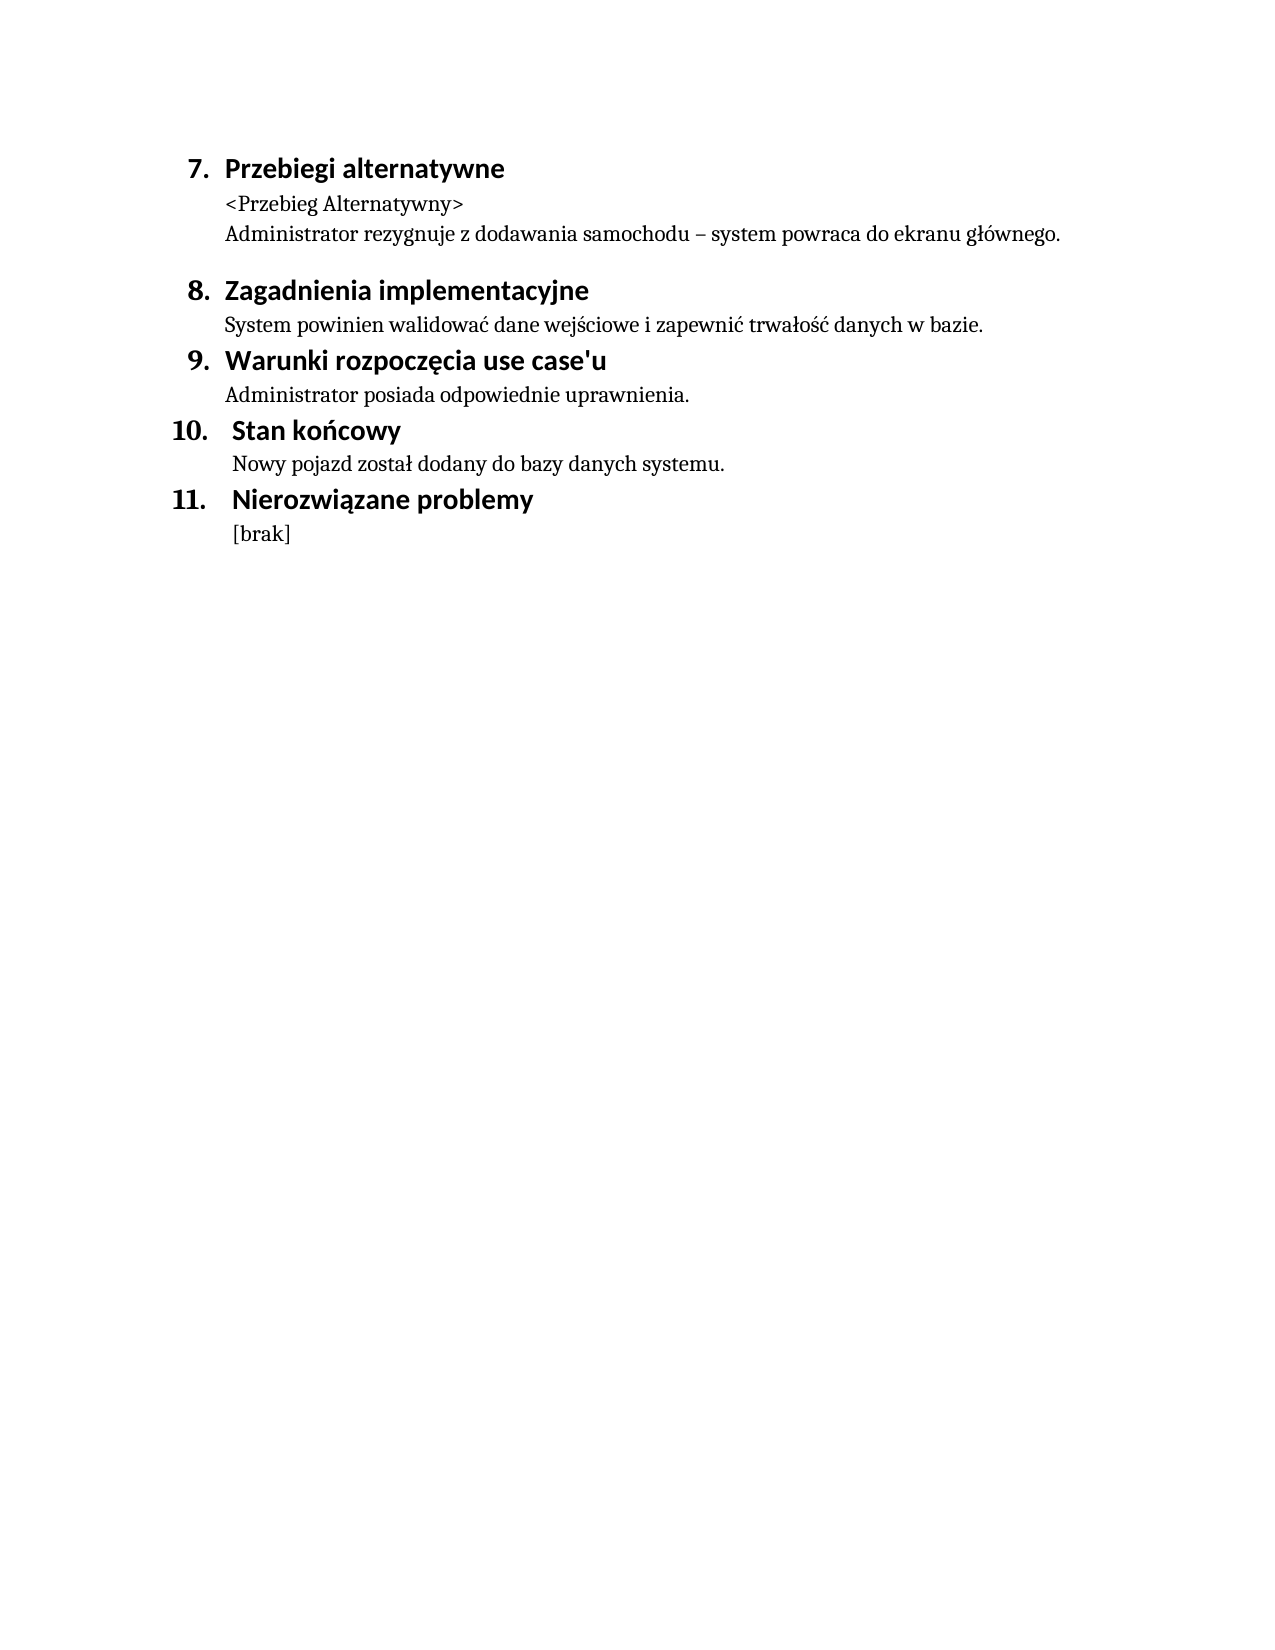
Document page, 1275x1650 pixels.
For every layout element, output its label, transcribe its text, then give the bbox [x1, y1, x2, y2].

list Stan końcowy Nowy pojazd został dodany do bazy danych systemu. [173, 412, 1087, 477]
list Nierozwiązane problemy [brak] [173, 481, 1087, 547]
list Zagadnienia implementacyjne System powinien walidować dane wejściowe i zapewnić trwałość danych w bazie. [187, 272, 1087, 338]
text <Przebieg Alternatywny> Administrator rezygnuje z dodawania samochodu – system powraca do ekranu głównego. [225, 191, 1087, 247]
subtitle Przebiegi alternatywne [187, 150, 1087, 186]
list Warunki rozpoczęcia use case'u Administrator posiada odpowiednie uprawnienia. [187, 342, 1087, 408]
